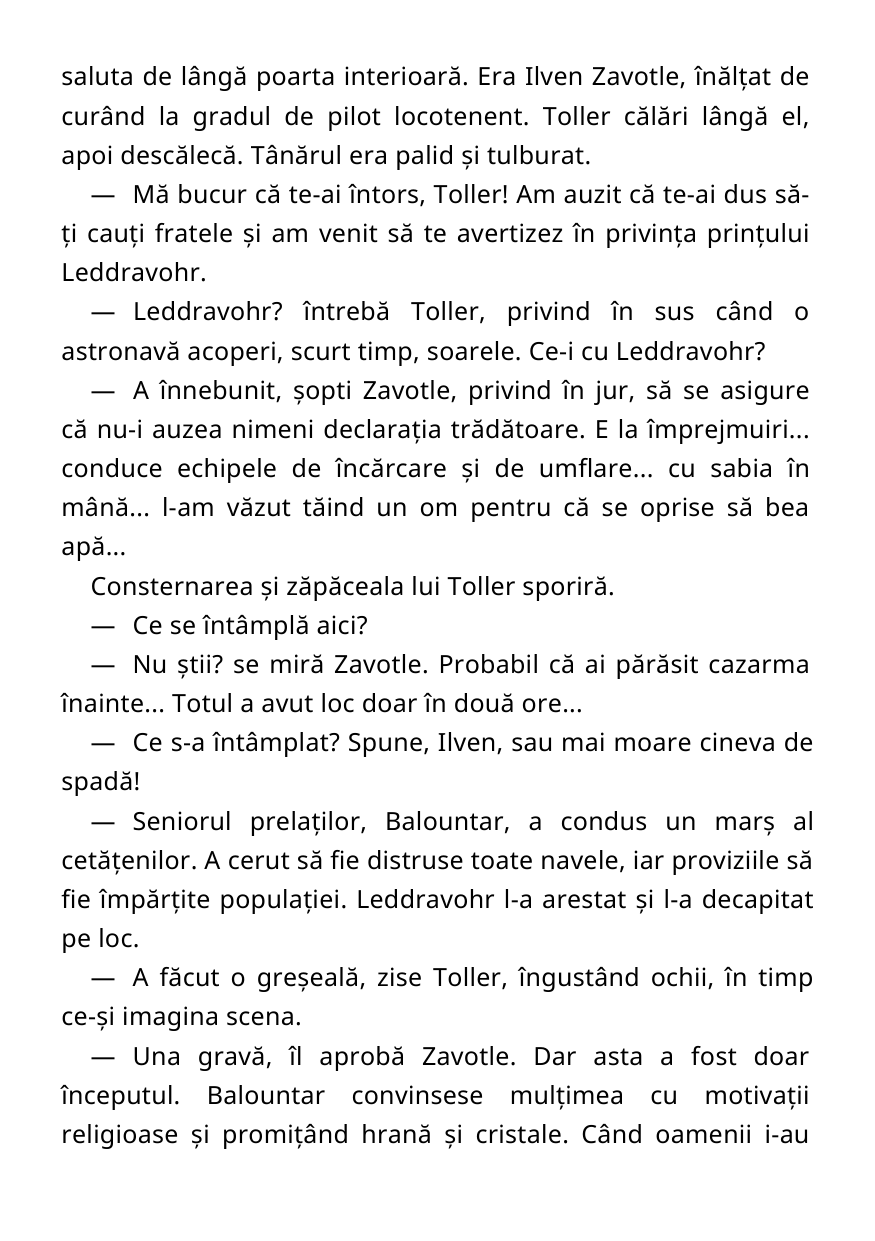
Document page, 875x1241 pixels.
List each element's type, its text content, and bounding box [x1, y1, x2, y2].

text — Nu ştii? se miră Zavotle. Probabil că ai părăsit cazarma înainte... Totul a avut loc doar în două ore... [61, 647, 811, 720]
text — Ce s-a întâmplat? Spune, Ilven, sau mai moare cineva de spadă! [61, 725, 815, 798]
text — A înnebunit, şopti Zavotle, privind în jur, să se asigure că nu-i auzea nimeni declaraţia trădătoare. E la împrejmuiri... conduce echipele de încărcare şi de umflare... cu sabia în mână... l-am văzut tăind un om pentru că se oprise să bea apă... [61, 372, 811, 563]
text Consternarea şi zăpăceala lui Toller sporiră. [61, 568, 815, 602]
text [61, 1038, 811, 1151]
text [61, 59, 811, 171]
text — Mă bucur că te-ai întors, Toller! Am auzit că te-ai dus să-ţi cauţi fratele şi am venit să te avertizez în privinţa prinţului Leddravohr. [61, 177, 811, 289]
text — Leddravohr? întrebă Toller, privind în sus când o astronavă acoperi, scurt timp, soarele. Ce-i cu Leddravohr? [61, 294, 811, 367]
text — Ce se întâmplă aici? [61, 607, 815, 641]
text — A făcut o greşeală, zise Toller, îngustând ochii, în timp ce-şi imagina scena. [61, 960, 815, 1033]
text — Seniorul prelaţilor, Balountar, a condus un marş al cetăţenilor. A cerut să fie distruse toate navele, iar proviziile să fie împărţite populaţiei. Leddravohr l-a arestat şi l-a decapitat pe loc. [61, 803, 815, 955]
